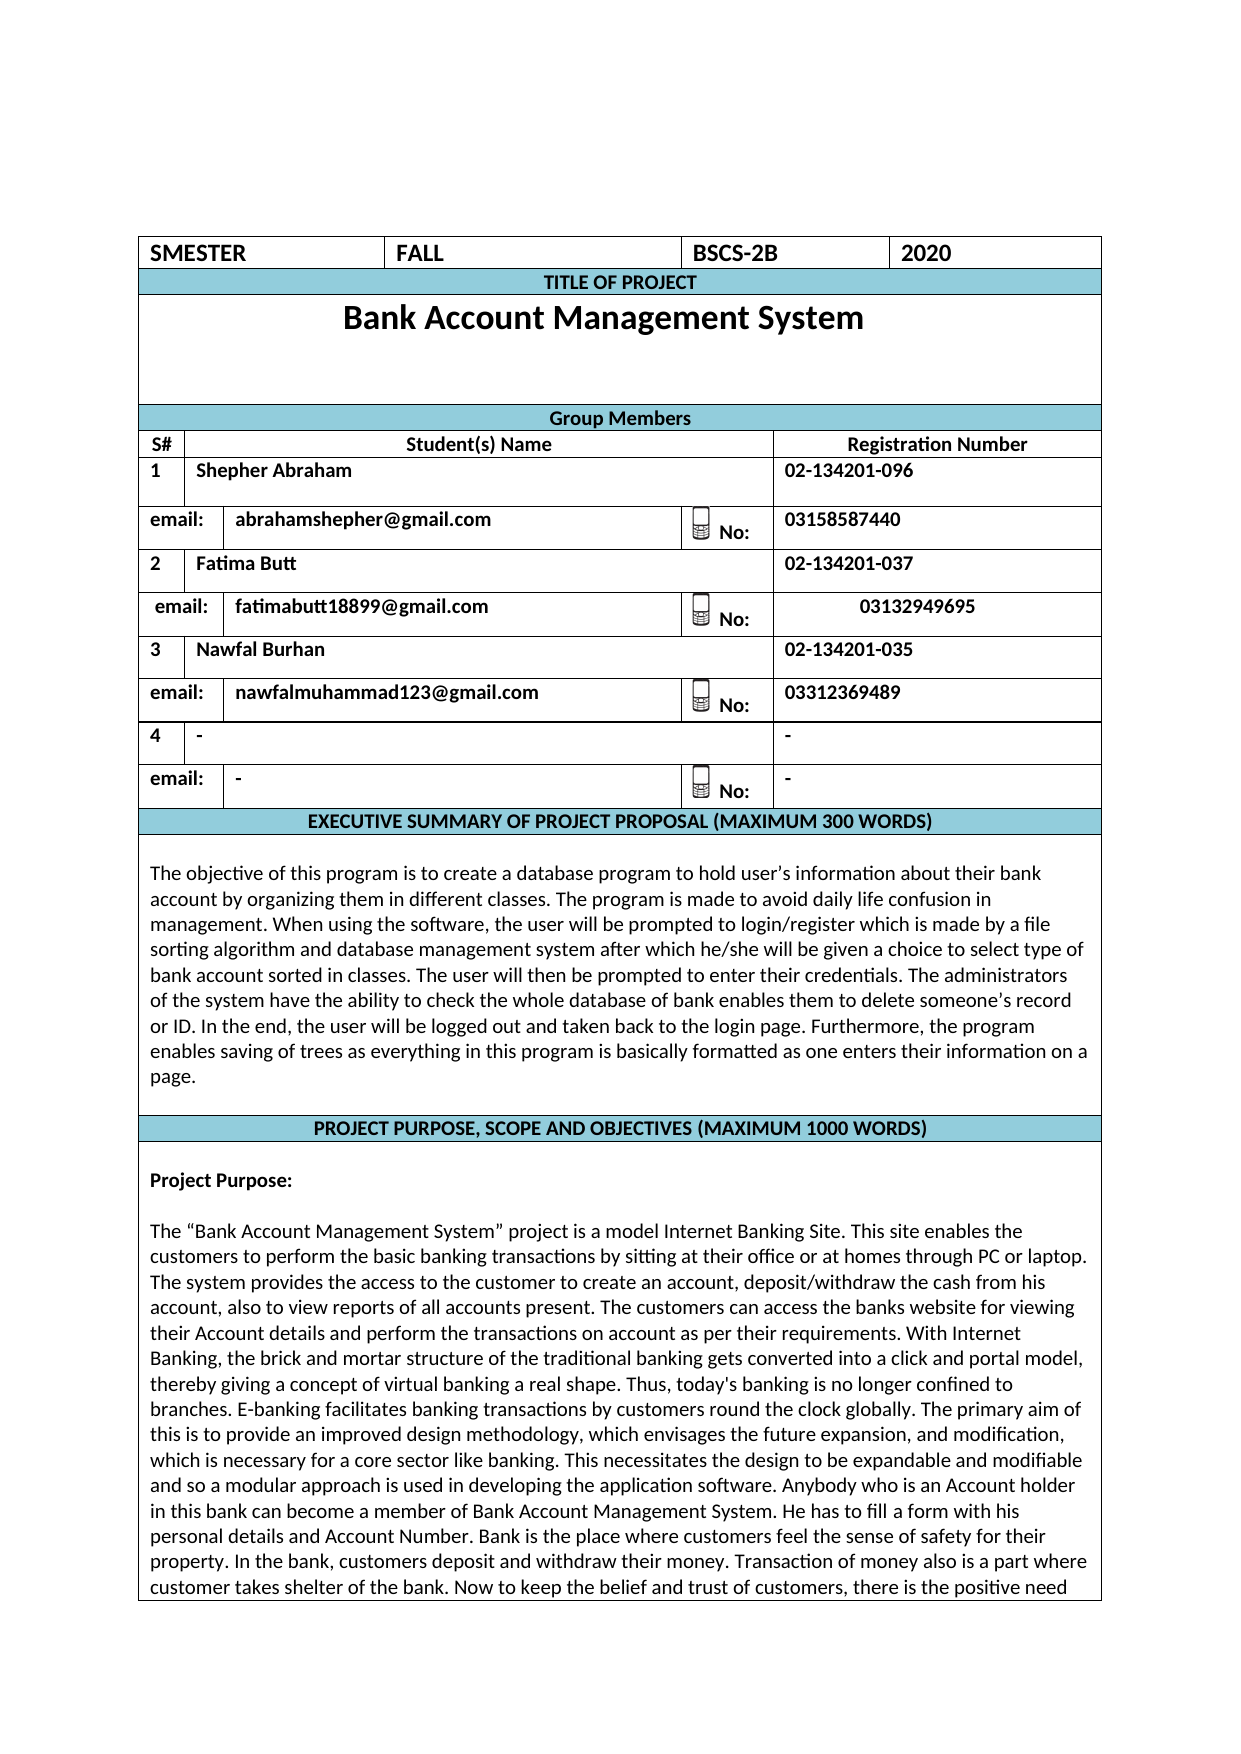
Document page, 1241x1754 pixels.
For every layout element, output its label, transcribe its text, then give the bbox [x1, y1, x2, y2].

table_cell Group Members [139, 405, 1101, 430]
table_cell Bank Account Management System [139, 295, 1101, 404]
table_cell EXECUTIVE SUMMARY OF PROJECT PROPOSAL (MAXIMUM 300 WORDS) [139, 809, 1101, 834]
table_cell No: [682, 507, 773, 549]
table_cell - [185, 723, 773, 764]
table_cell 02-134201-096 [774, 458, 1101, 506]
table_header SMESTER [139, 237, 384, 268]
table_cell - [224, 765, 681, 807]
table_cell 2 [139, 550, 184, 592]
table_header 2020 [890, 237, 1101, 268]
table_cell 03158587440 [774, 507, 1101, 549]
table_cell email: [139, 593, 223, 636]
table_cell Nawfal Burhan [185, 637, 773, 678]
picture [692, 593, 710, 626]
picture [692, 679, 710, 712]
table_cell Student(s) Name [185, 431, 773, 457]
table_cell No: [682, 593, 773, 636]
table_cell No: [682, 765, 773, 807]
table_cell nawfalmuhammad123@gmail.com [224, 679, 681, 721]
table_cell 03132949695 [774, 593, 1101, 636]
table_cell PROJECT PURPOSE, SCOPE AND OBJECTIVES (MAXIMUM 1000 WORDS) [139, 1116, 1101, 1141]
table_cell Registration Number [774, 431, 1101, 457]
table_cell 3 [139, 637, 184, 678]
table_cell 1 [139, 458, 184, 506]
table_cell - [774, 765, 1101, 807]
table_header BSCS-2B [682, 237, 889, 268]
table_cell 4 [139, 723, 184, 764]
table_cell Fatima Butt [185, 550, 773, 592]
table_cell email: [139, 679, 223, 721]
table_cell Shepher Abraham [185, 458, 773, 506]
table_cell The objective of this program is to create a database program to hold user’s information about their bank account by organizing them in different classes. The program is made to avoid daily life confusion in management. When using the software, the user will be prompted to login/register which is made by a file sorting algorithm and database management system after which he/she will be given a choice to select type of bank account sorted in classes. The user will then be prompted to enter their credentials. The administrators of the system have the ability to check the whole database of bank enables them to delete someone’s record or ID. In the end, the user will be logged out and taken back to the login page. Furthermore, the program enables saving of trees as everything in this program is basically formatted as one enters their information on a page. [139, 835, 1101, 1114]
table_cell abrahamshepher@gmail.com [224, 507, 681, 549]
table_cell S# [139, 431, 184, 457]
table_cell 02-134201-035 [774, 637, 1101, 678]
picture [692, 765, 710, 798]
table_header FALL [385, 237, 681, 268]
table_cell email: [139, 507, 223, 549]
table_cell 03312369489 [774, 679, 1101, 721]
table_cell No: [682, 679, 773, 721]
picture [692, 506, 710, 540]
table_cell email: [139, 765, 223, 807]
table_cell 02-134201-037 [774, 550, 1101, 592]
table_cell TITLE OF PROJECT [139, 269, 1101, 294]
table_cell fatimabutt18899@gmail.com [224, 593, 681, 636]
table_cell - [774, 723, 1101, 764]
